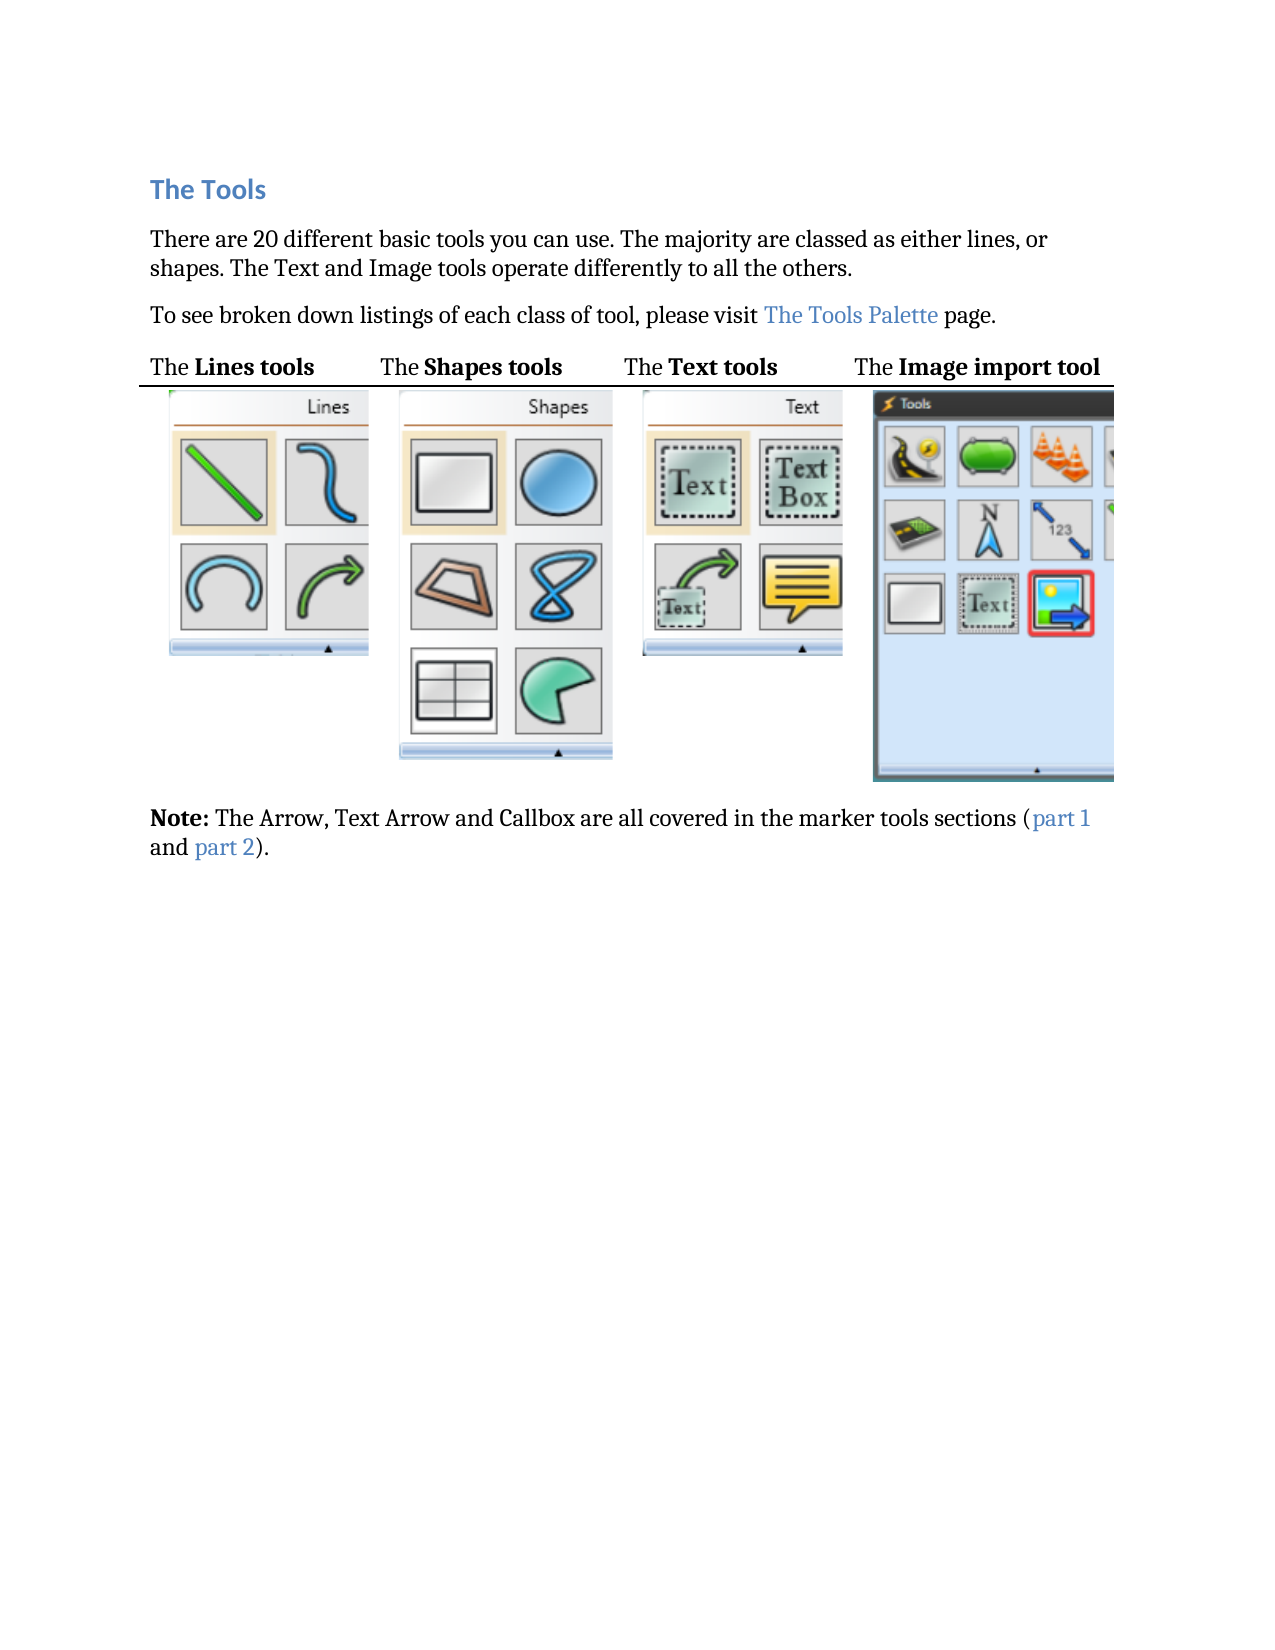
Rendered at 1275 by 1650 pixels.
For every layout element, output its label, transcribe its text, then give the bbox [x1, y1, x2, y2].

text To see broken down listings of each class of tool, please visit The Tools Palette page. [150, 301, 1125, 330]
picture [642, 390, 843, 656]
table_header The Shapes tools [369, 349, 613, 385]
subtitle The Tools [150, 171, 1125, 206]
picture [168, 390, 369, 656]
picture [872, 390, 1114, 782]
table_header The Text tools [613, 349, 843, 385]
table_cell [843, 387, 1114, 785]
table_cell [613, 387, 843, 785]
table_cell [369, 387, 613, 785]
table_header The Image import tool [843, 349, 1114, 385]
text There are 20 different basic tools you can use. The majority are classed as either lines, or shapes. The Text and Image tools operate differently to all the others. [150, 225, 1125, 283]
picture [398, 390, 613, 760]
text Note: The Arrow, Text Arrow and Callbox are all covered in the marker tools sections (part 1 and part 2). [150, 804, 1125, 861]
table_header The Lines tools [139, 349, 369, 385]
table_cell [139, 387, 369, 785]
